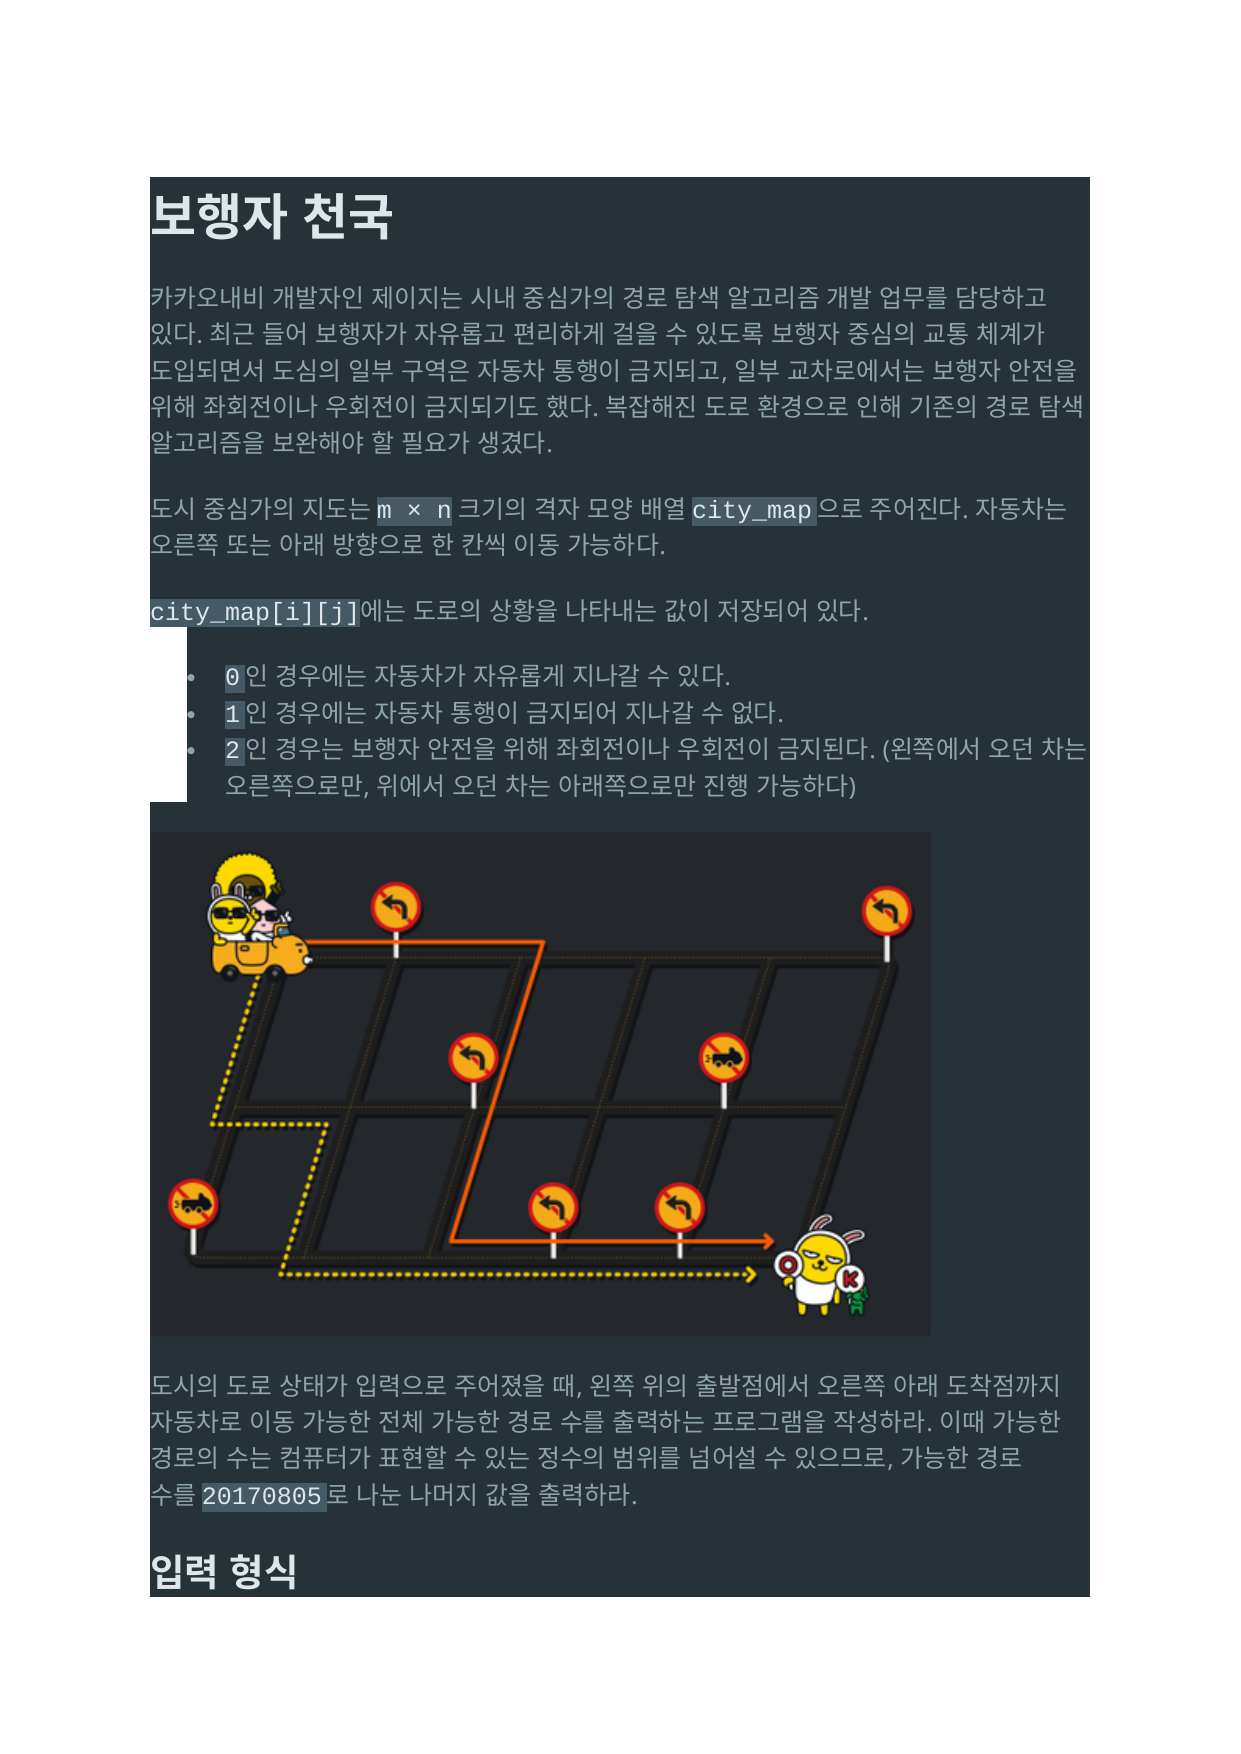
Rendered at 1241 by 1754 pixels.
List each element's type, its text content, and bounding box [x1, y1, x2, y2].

list 2인 경우는 보행자 안전을 위해 좌회전이나 우회전이 금지된다. (왼쪽에서 오던 차는 오른쪽으로만, 위에서 오던 차는 아래쪽으로만 진행 가능하다) [187, 729, 1090, 802]
text 보행자 천국 [150, 177, 1090, 249]
text 입력 형식 [150, 1541, 1090, 1597]
text 도시 중심가의 지도는 m × n 크기의 격자 모양 배열 city_map으로 주어진다. 자동차는 오른쪽 또는 아래 방향으로 한 칸씩 이동 가능하다. [150, 489, 1090, 562]
text city_map[i][j]에는 도로의 상황을 나타내는 값이 저장되어 있다. [150, 591, 1090, 627]
list 0인 경우에는 자동차가 자유롭게 지나갈 수 있다. [187, 657, 1090, 693]
picture [150, 831, 932, 1338]
text 도시의 도로 상태가 입력으로 주어졌을 때, 왼쪽 위의 출발점에서 오른쪽 아래 도착점까지 자동차로 이동 가능한 전체 가능한 경로 수를 출력하는 프로그램을 작성하라. 이때 가능한 경로의 수는 컴퓨터가 표현할 수 있는 정수의 범위를 넘어설 수 있으므로, 가능한 경로 수를 20170805로 나눈 나머지 값을 출력하라. [150, 1366, 1090, 1512]
list 1인 경우에는 자동차 통행이 금지되어 지나갈 수 없다. [187, 693, 1090, 729]
text 카카오내비 개발자인 제이지는 시내 중심가의 경로 탐색 알고리즘 개발 업무를 담당하고 있다. 최근 들어 보행자가 자유롭고 편리하게 걸을 수 있도록 보행자 중심의 교통 체계가 도입되면서 도심의 일부 구역은 자동차 통행이 금지되고, 일부 교차로에서는 보행자 안전을 위해 좌회전이나 우회전이 금지되기도 했다. 복잡해진 도로 환경으로 인해 기존의 경로 탐색 알고리즘을 보완해야 할 필요가 생겼다. [150, 279, 1090, 460]
